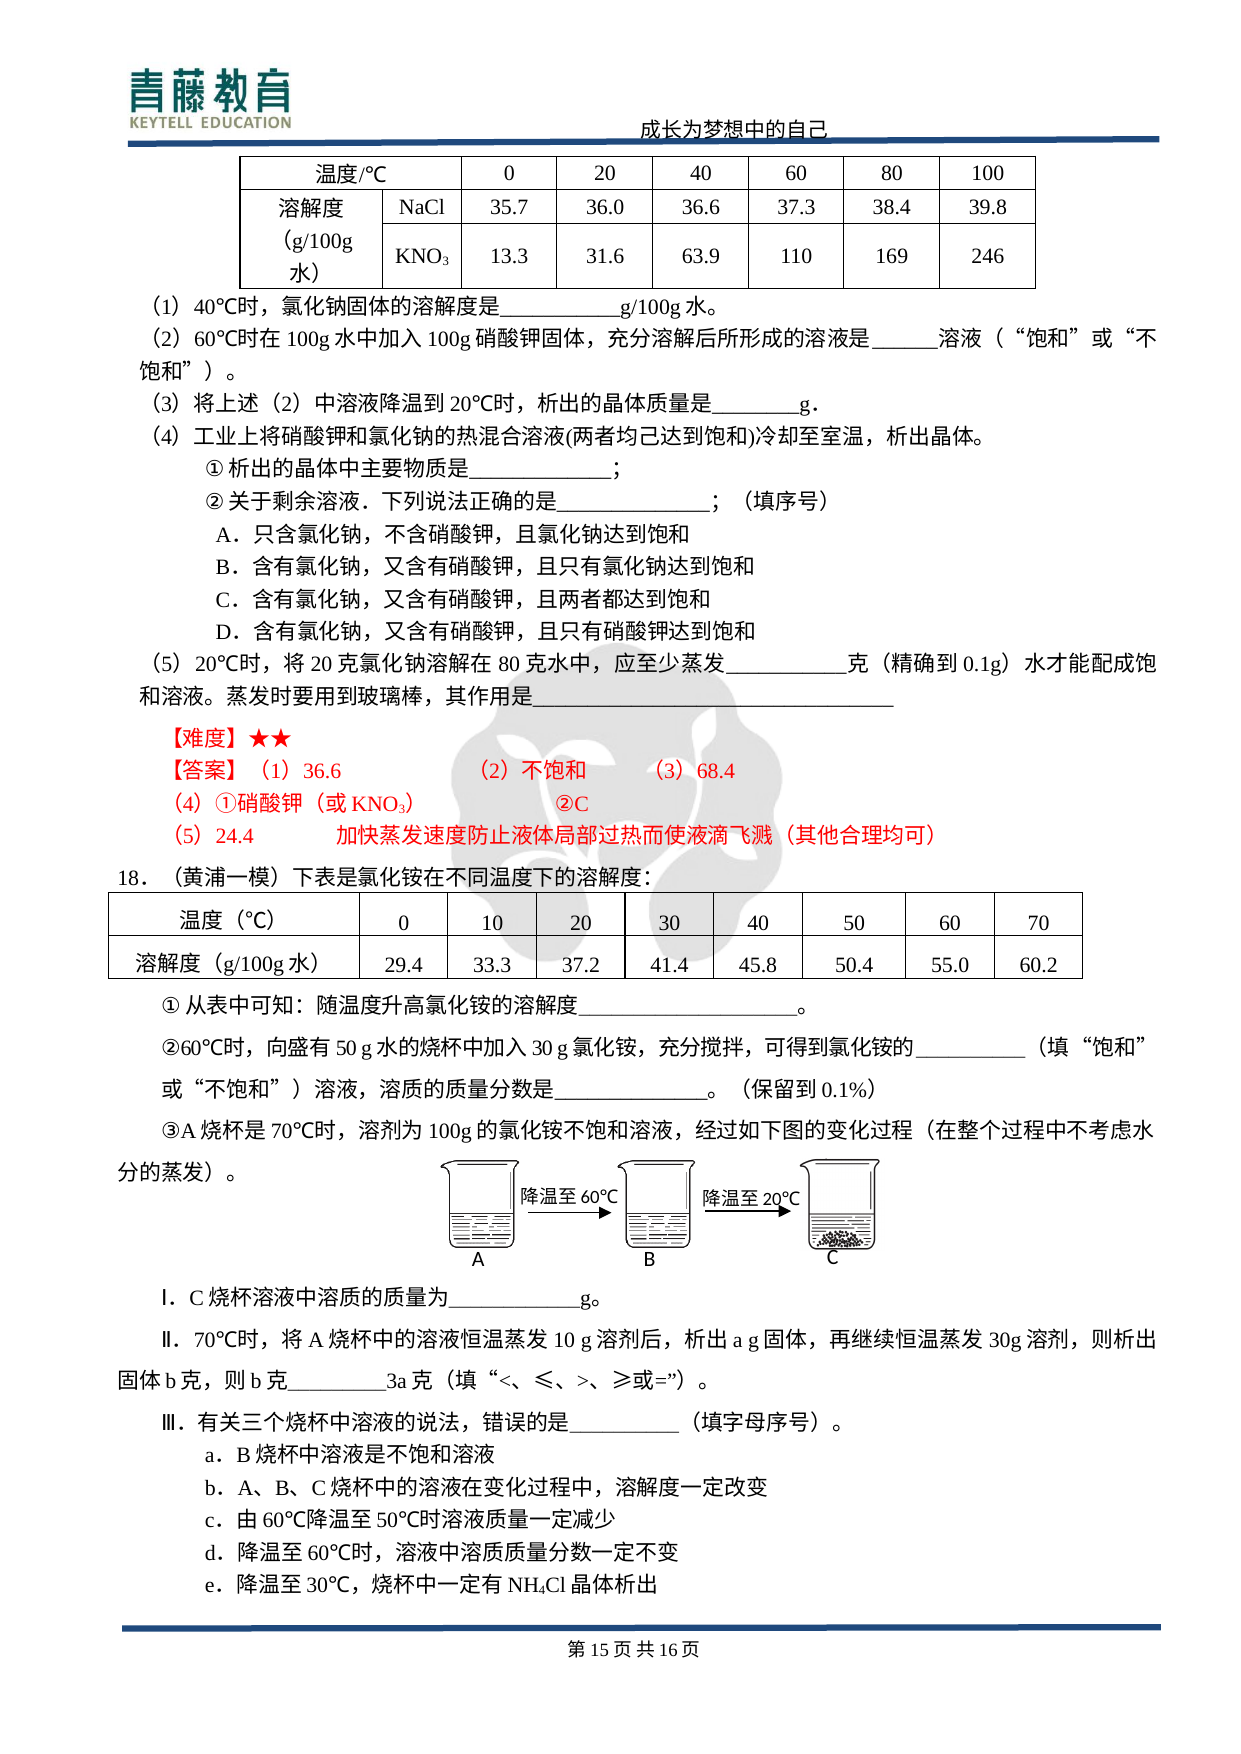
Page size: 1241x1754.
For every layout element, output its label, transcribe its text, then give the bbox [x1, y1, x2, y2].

text 【答案】（1）36.6 （2）不饱和 （3）68.4 [117, 753, 1159, 785]
text d．降温至60℃时，溶液中溶质质量分数一定不变 [117, 1534, 1159, 1567]
table_cell 36.0 [557, 190, 652, 223]
text Ⅲ．有关三个烧杯中溶液的说法，错误的是__________（填字母序号）。 [117, 1395, 1159, 1437]
text A．只含氯化钠，不含硝酸钾，且氯化钠达到饱和 [117, 516, 1159, 549]
table_cell 29.4 [360, 936, 447, 977]
table_cell 31.6 [557, 224, 652, 288]
table_cell NaCl [383, 190, 461, 223]
text a．B烧杯中溶液是不饱和溶液 [117, 1437, 1159, 1469]
table_header 100 [940, 157, 1035, 189]
table_cell KNO3 [383, 224, 461, 288]
picture [436, 1187, 528, 1251]
table_cell 110 [749, 224, 843, 288]
table_cell 溶解度 （g/100g水） [241, 190, 382, 288]
table_cell 50.4 [803, 936, 905, 977]
table_header 0 [462, 157, 556, 189]
table_cell 63.9 [653, 224, 748, 288]
table_cell 55.0 [906, 936, 994, 977]
table_header 温度/℃ [241, 157, 461, 189]
text （4）①硝酸钾（或KNO3） ②C [117, 785, 1159, 818]
text b．A、B、C烧杯中的溶液在变化过程中，溶解度一定改变 [117, 1469, 1159, 1502]
picture [613, 1187, 704, 1251]
table_cell 169 [844, 224, 939, 288]
picture [113, 51, 303, 134]
table_header 70 [995, 893, 1082, 935]
text （2）60℃时在100g水中加入100g硝酸钾固体，充分溶解后所形成的溶液是______溶液（“饱和”或“不饱和”）。 [84, 321, 1159, 386]
text Ⅰ．C烧杯溶液中溶质的质量为____________g。 [117, 1270, 1159, 1312]
table_header 30 [626, 893, 713, 935]
text （1）40℃时，氯化钠固体的溶解度是___________g/100g水。 [117, 289, 1159, 321]
text ③A烧杯是70℃时，溶剂为100g的氯化铵不饱和溶液，经过如下图的变化过程（在整个过程中不考虑水分的蒸发）。 [117, 1103, 1159, 1187]
text D．含有氯化钠，又含有硝酸钾，且只有硝酸钾达到饱和 [117, 614, 1159, 646]
table_header 0 [360, 893, 447, 935]
table_cell 38.4 [844, 190, 939, 223]
table_cell 39.8 [940, 190, 1035, 223]
table_header 60 [906, 893, 994, 935]
table_cell 35.7 [462, 190, 556, 223]
table_header 10 [448, 893, 536, 935]
text c．由60℃降温至50℃时溶液质量一定减少 [117, 1502, 1159, 1534]
table_cell 33.3 [448, 936, 536, 977]
text C．含有氯化钠，又含有硝酸钾，且两者都达到饱和 [117, 581, 1159, 614]
table_header 60 [749, 157, 843, 189]
table_cell 45.8 [714, 936, 802, 977]
text ②关于剩余溶液．下列说法正确的是______________；（填序号） [117, 484, 1159, 516]
text （5）20℃时，将20克氯化钠溶解在80克水中，应至少蒸发___________克（精确到0.1g）水才能配成饱和溶液。蒸发时要用到玻璃棒，其作用是_________________________________ [84, 646, 1159, 711]
table_header 40 [653, 157, 748, 189]
table_header 40 [714, 893, 802, 935]
text B．含有氯化钠，又含有硝酸钾，且只有氯化钠达到饱和 [117, 549, 1159, 581]
table_header 50 [803, 893, 905, 935]
text 【难度】★★ [117, 711, 1159, 753]
text （4）工业上将硝酸钾和氯化钠的热混合溶液(两者均己达到饱和)冷却至室温，析出晶体。 [84, 419, 1159, 451]
table_cell 溶解度（g/100g水） [109, 936, 359, 977]
text e．降温至30℃，烧杯中一定有NH4Cl晶体析出 [117, 1567, 1159, 1599]
text Ⅱ．70℃时，将A烧杯中的溶液恒温蒸发10 g溶剂后，析出a g固体，再继续恒温蒸发30g溶剂，则析出固体b克，则b克_________3a克（填“<、≤、>、≥或=”）。 [117, 1312, 1159, 1395]
table_cell 41.4 [626, 936, 713, 977]
table_cell 36.6 [653, 190, 748, 223]
text 18．（黄浦一模）下表是氯化铵在不同温度下的溶解度： [117, 850, 1159, 892]
table_header 80 [844, 157, 939, 189]
table_header 温度（℃） [109, 893, 359, 935]
table_cell 246 [940, 224, 1035, 288]
table_header 20 [537, 893, 624, 935]
text ②60℃时，向盛有50 g水的烧杯中加入30 g氯化铵，充分搅拌，可得到氯化铵的__________（填“饱和”或“不饱和”）溶液，溶质的质量分数是______________。（保留到0.1%） [161, 1020, 1159, 1103]
text （3）将上述（2）中溶液降温到20℃时，析出的晶体质量是________g． [117, 386, 1159, 419]
table_header 20 [557, 157, 652, 189]
table_cell 60.2 [995, 936, 1082, 977]
text ①析出的晶体中主要物质是_____________； [84, 451, 1159, 484]
text ①从表中可知：随温度升高氯化铵的溶解度____________________。 [161, 978, 1159, 1020]
table_cell 37.2 [537, 936, 624, 977]
text （5）24.4 加快蒸发速度防止液体局部过热而使液滴飞溅（其他合理均可） [117, 818, 1159, 850]
table_cell 37.3 [749, 190, 843, 223]
table_cell 13.3 [462, 224, 556, 288]
